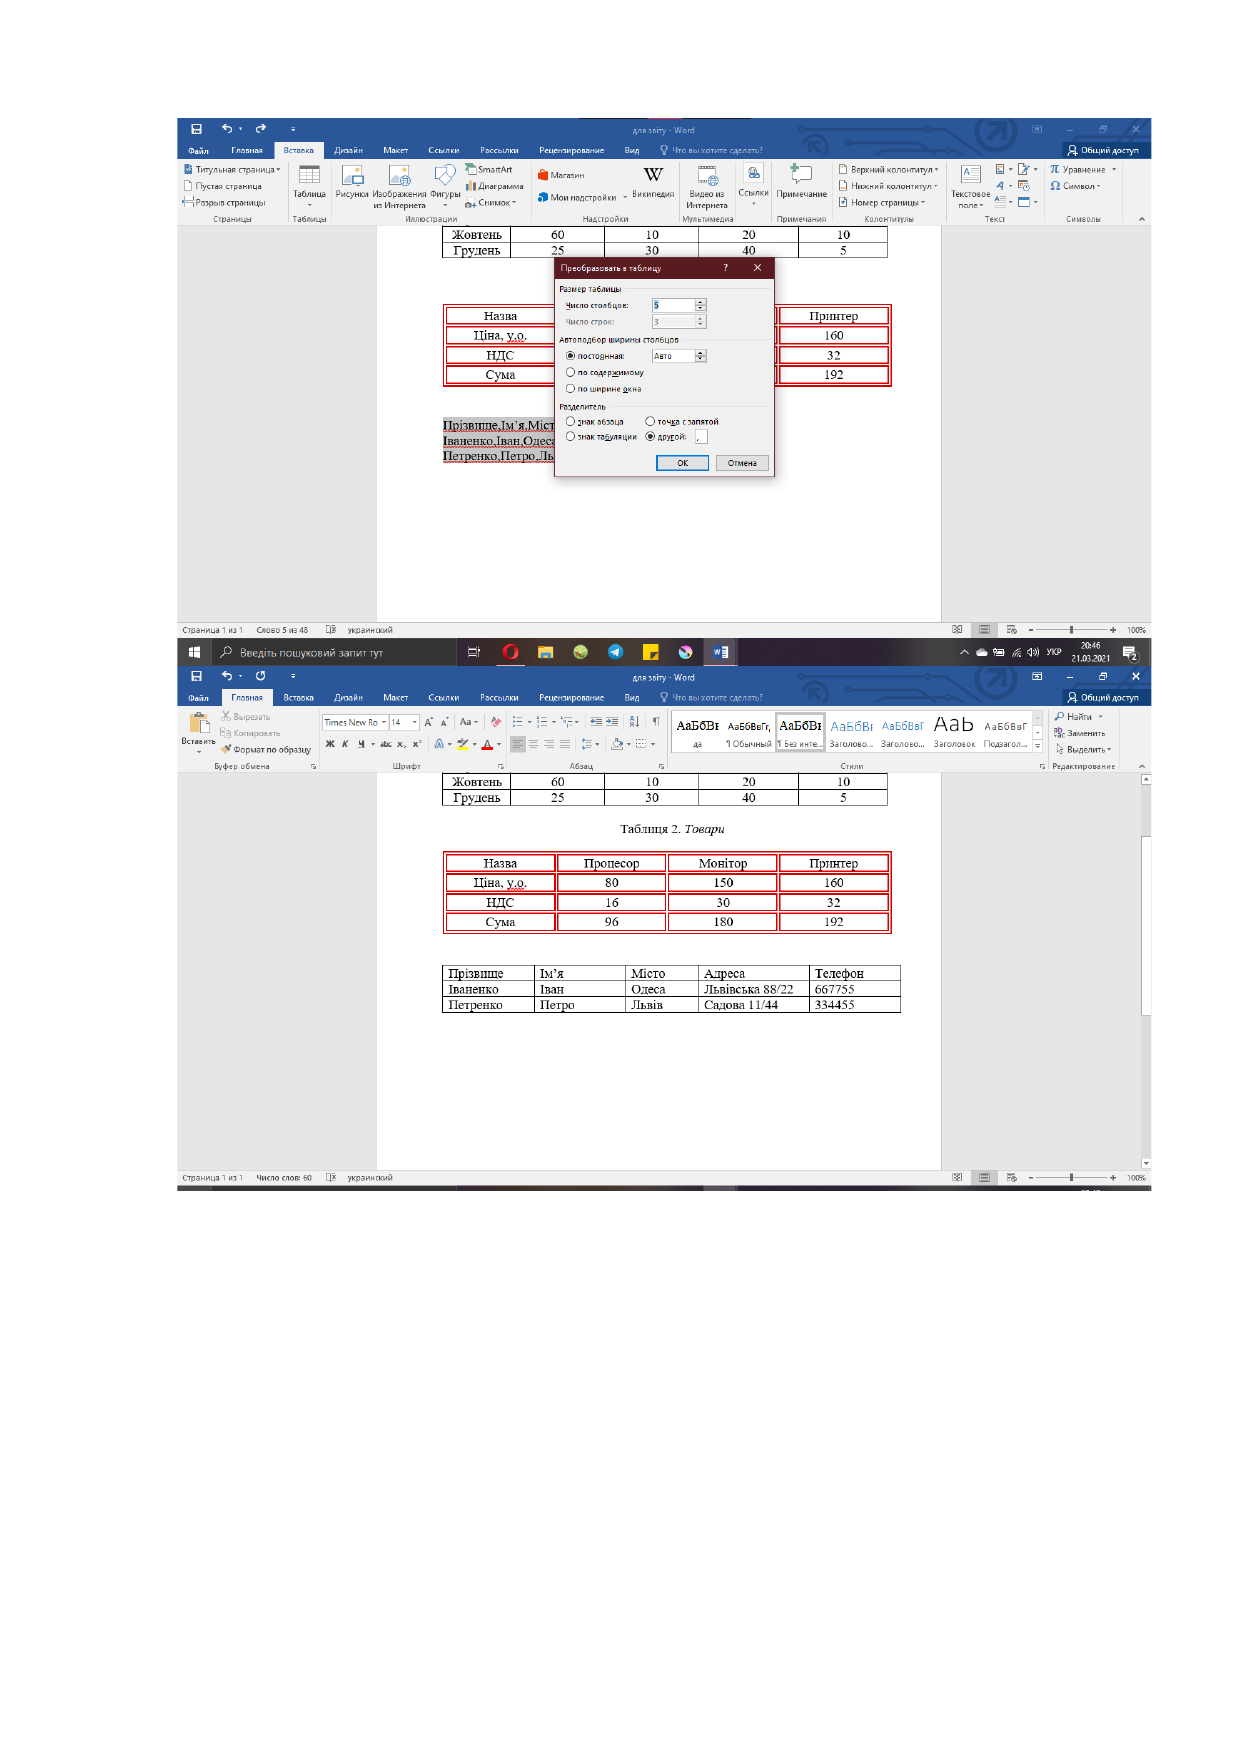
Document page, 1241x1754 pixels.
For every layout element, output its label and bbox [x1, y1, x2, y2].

picture [177, 118, 1152, 1191]
